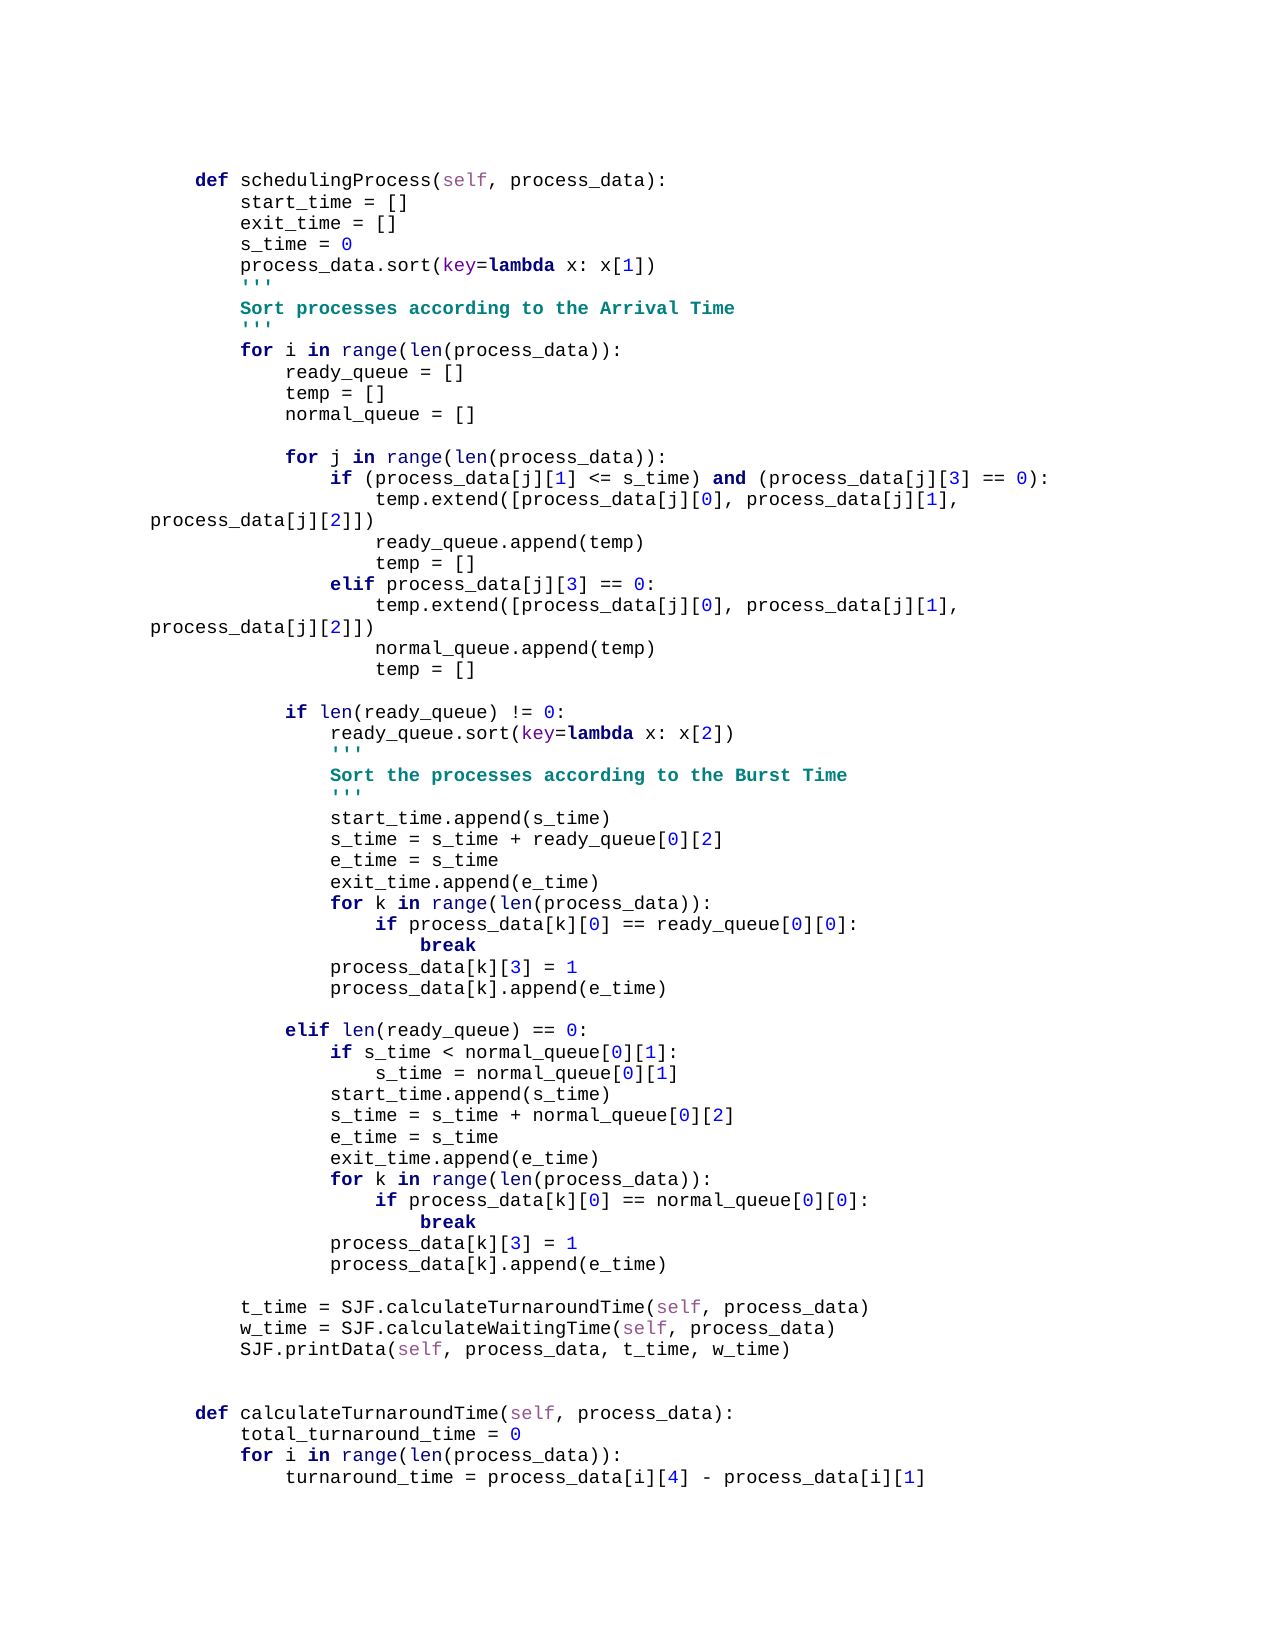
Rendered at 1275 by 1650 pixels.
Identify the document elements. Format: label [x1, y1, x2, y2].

text [150, 150, 1125, 1489]
